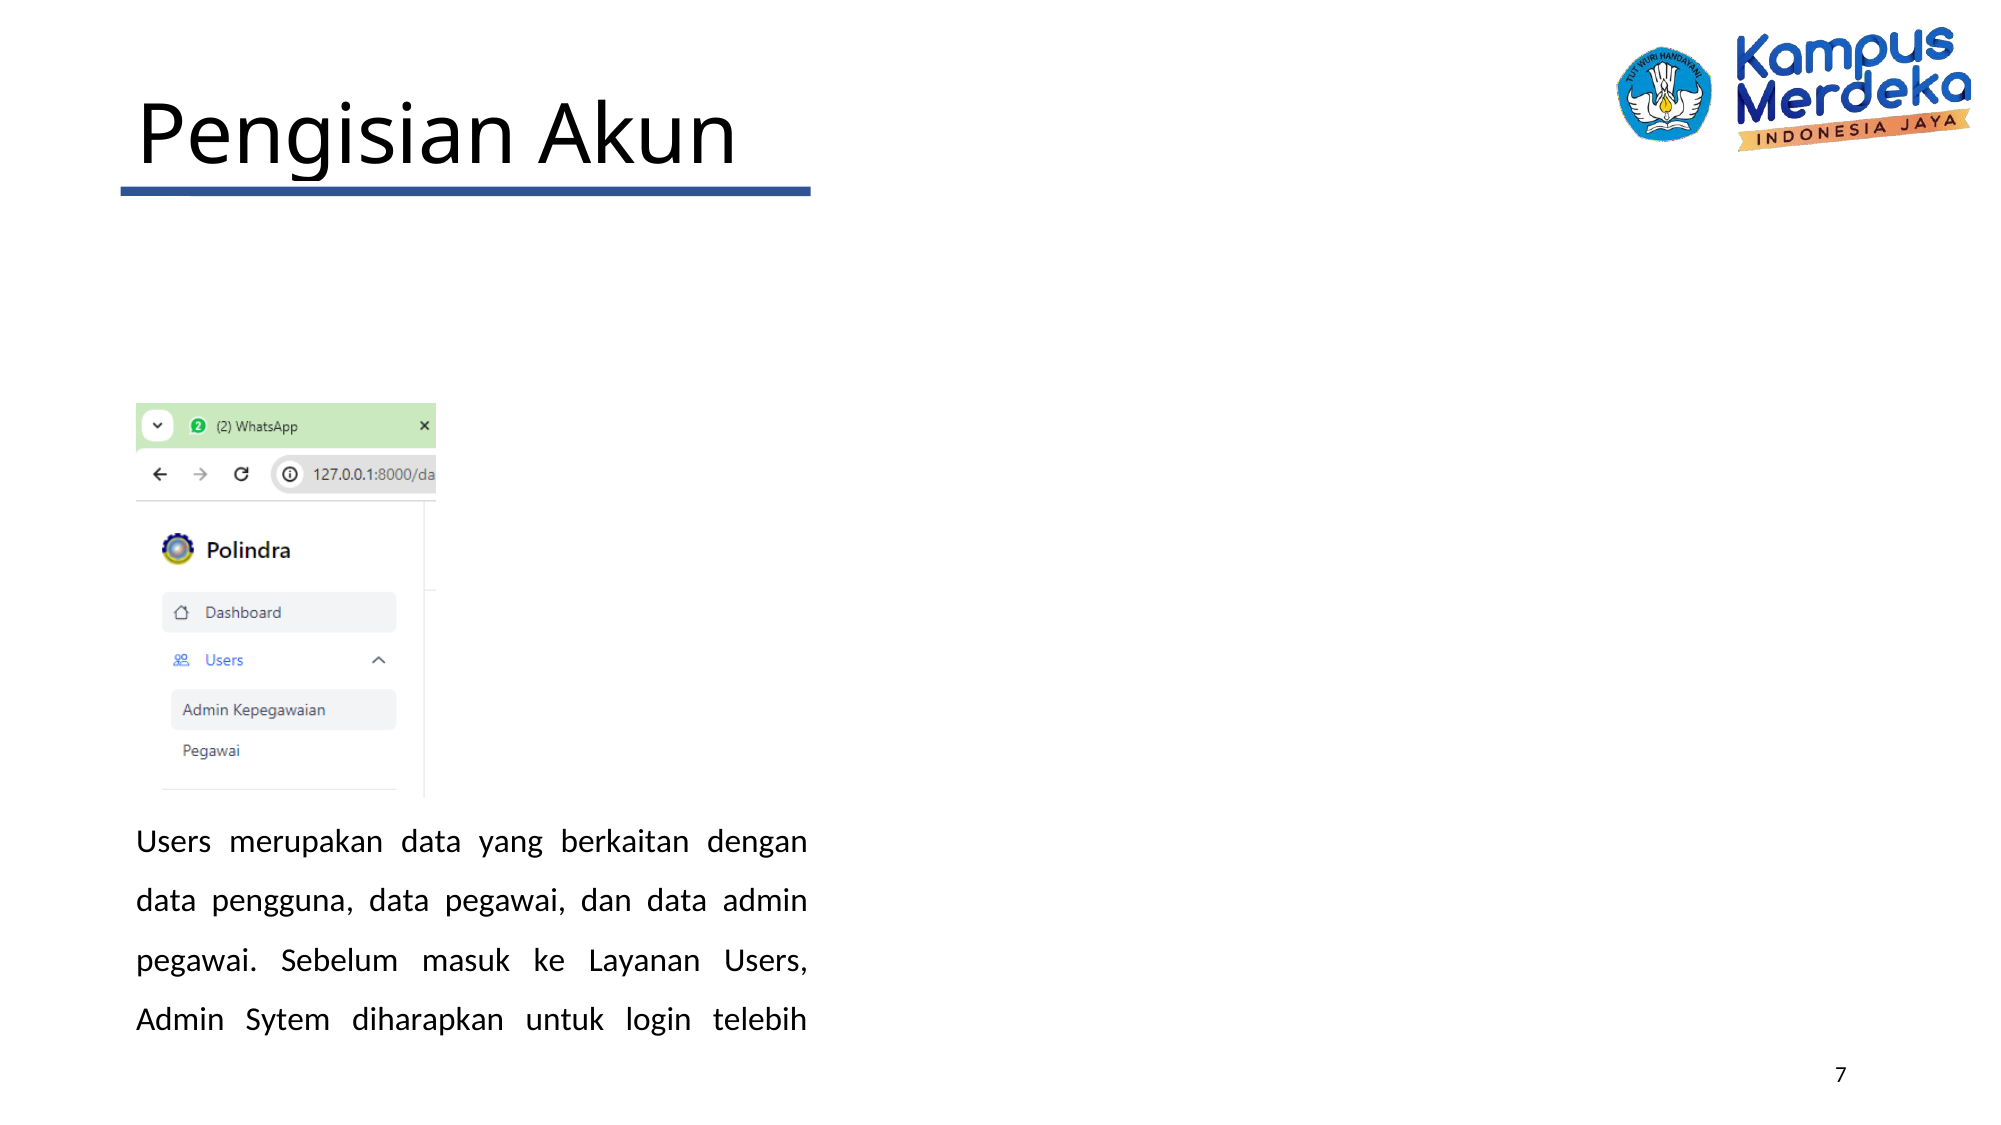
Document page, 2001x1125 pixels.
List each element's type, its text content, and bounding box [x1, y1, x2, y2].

picture [1616, 26, 1972, 152]
picture [135, 403, 436, 798]
